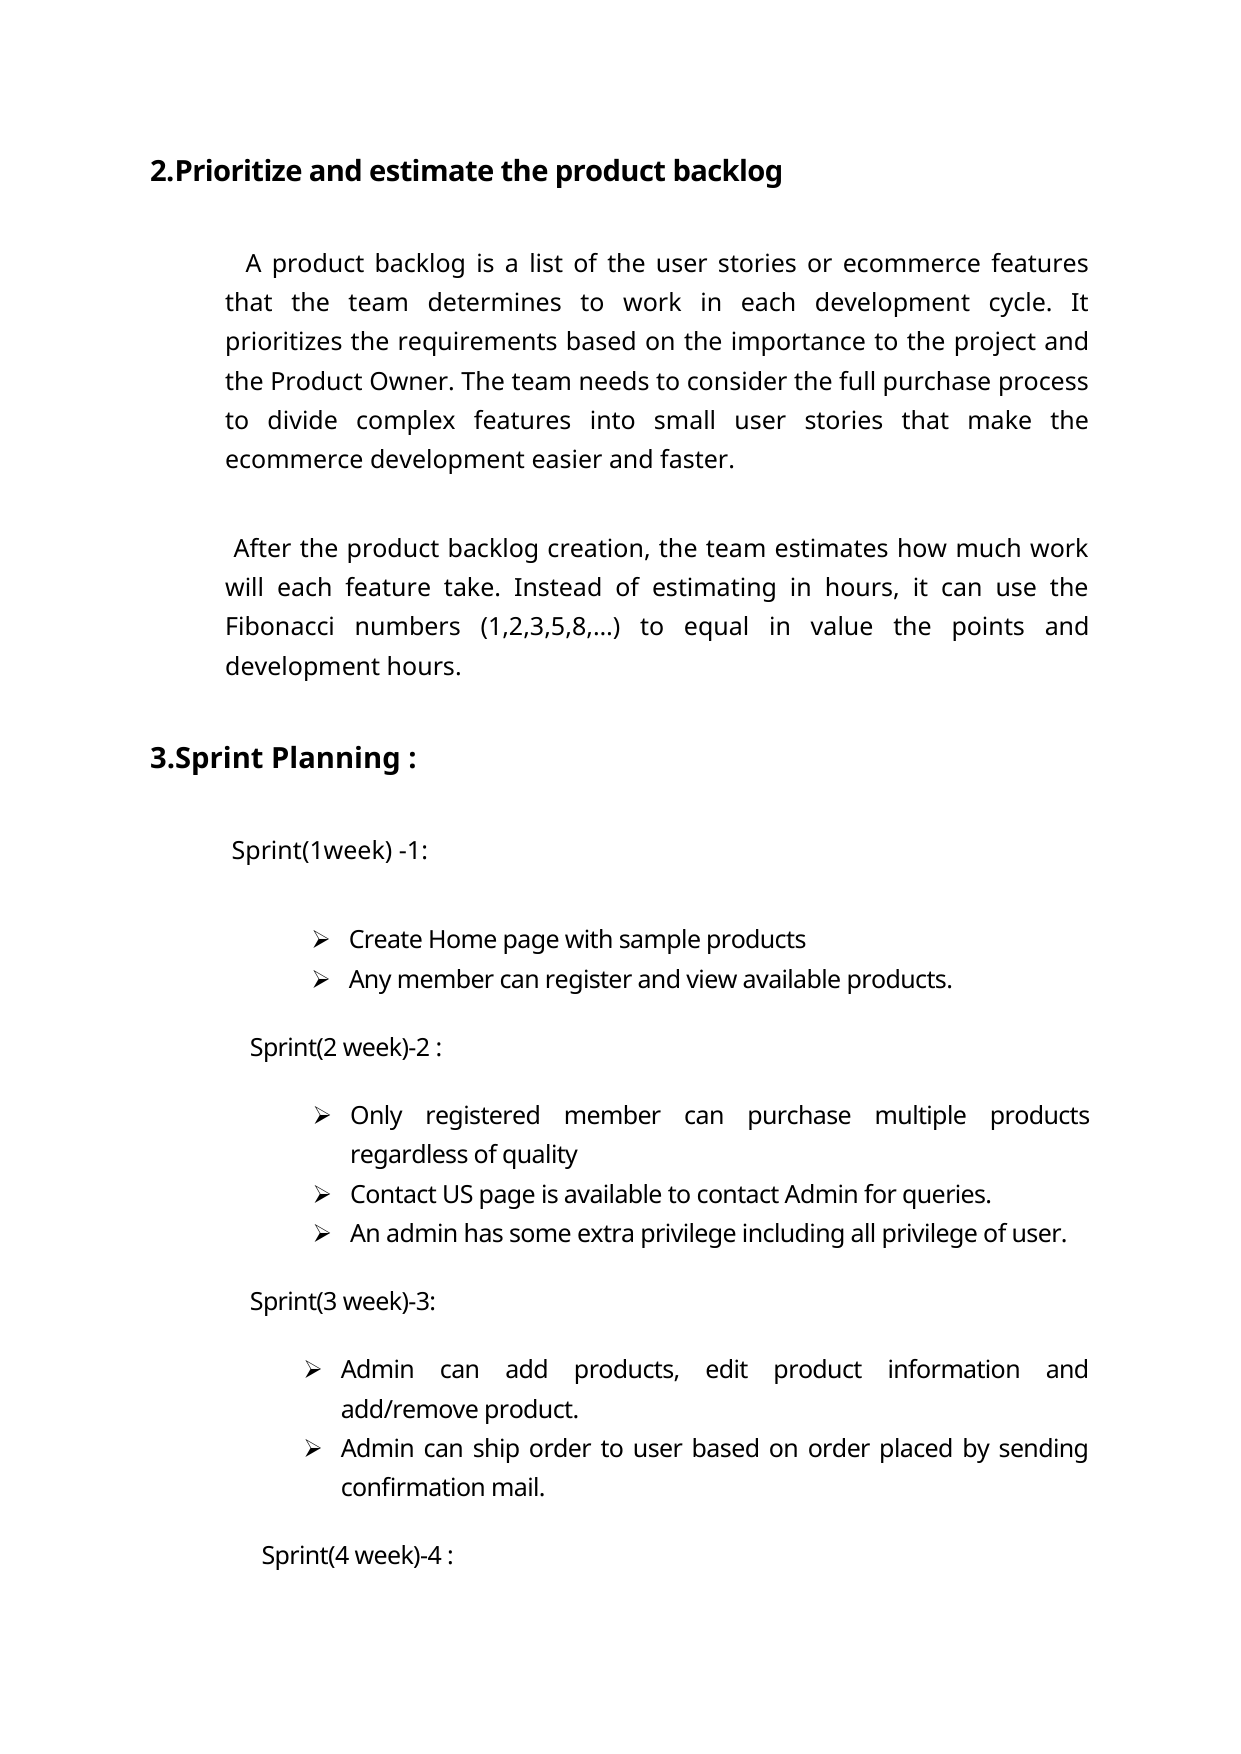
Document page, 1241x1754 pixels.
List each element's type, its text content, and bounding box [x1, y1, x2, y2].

text 3.Sprint Planning : [150, 737, 1090, 777]
list Admin can add products, edit product information and add/remove product. [303, 1352, 1090, 1425]
list An admin has some extra privilege including all privilege of user. [312, 1215, 1090, 1249]
list Any member can register and view available products. [311, 961, 1090, 995]
text After the product backlog creation, the team estimates how much work will each feature take. Instead of estimating in hours, it can use the Fibonacci numbers (1,2,3,5,8,…) to equal in value the points and development hours. [225, 531, 1090, 682]
text Sprint(2 week)-2 : [150, 1029, 1090, 1064]
text A product backlog is a list of the user stories or ecommerce features that the team determines to work in each development cycle. It prioritizes the requirements based on the importance to the project and the Product Owner. The team needs to consider the full purchase process to divide complex features into small user stories that make the ecommerce development easier and faster. [225, 246, 1090, 476]
list Contact US page is available to contact Admin for queries. [312, 1176, 1090, 1210]
text 2.Prioritize and estimate the product backlog [150, 150, 1090, 190]
list Admin can ship order to user based on order placed by sending confirmation mail. [303, 1430, 1090, 1504]
text Sprint(4 week)-4 : [150, 1538, 1090, 1572]
list Create Home page with sample products [311, 922, 1090, 956]
list Only registered member can purchase multiple products regardless of quality [312, 1098, 1090, 1171]
text Sprint(3 week)-3: [150, 1284, 1090, 1318]
text Sprint(1week) -1: [225, 833, 1090, 867]
